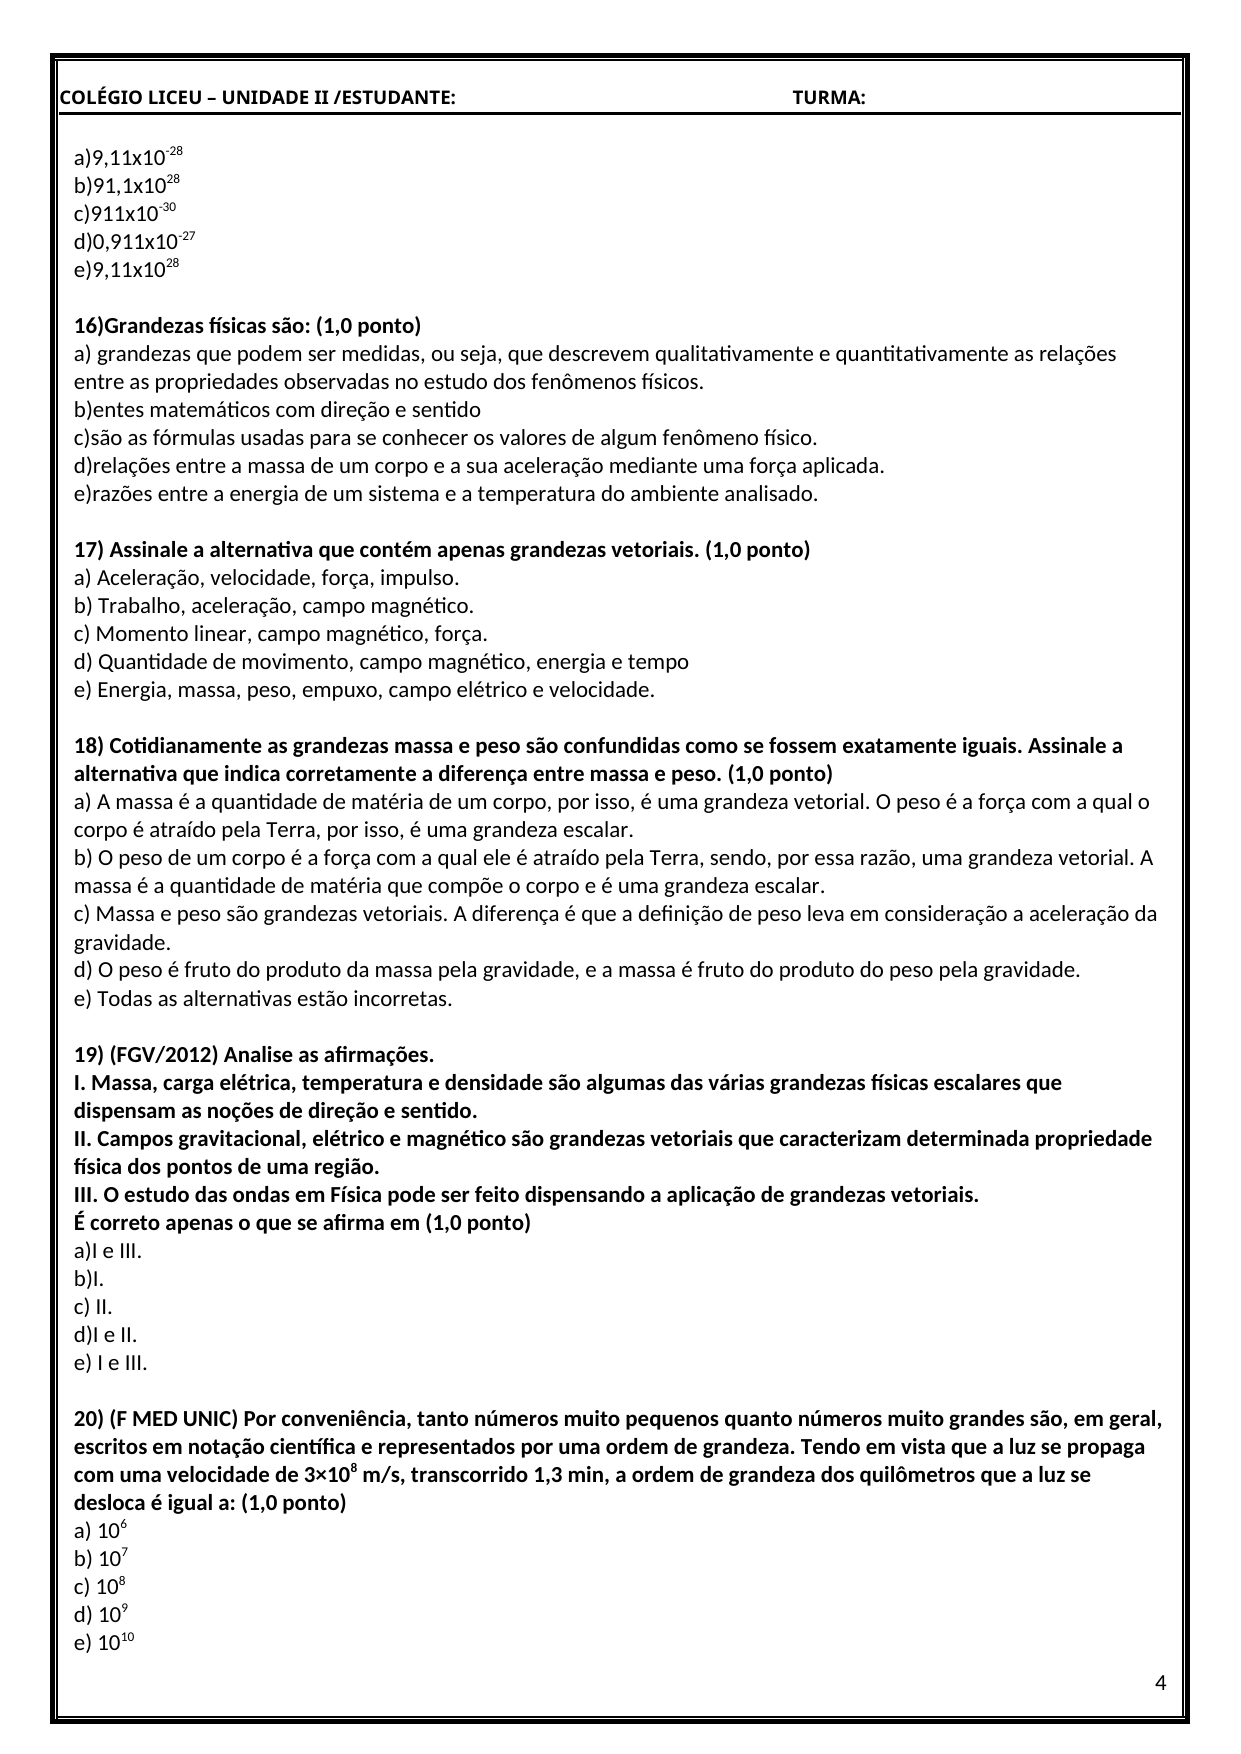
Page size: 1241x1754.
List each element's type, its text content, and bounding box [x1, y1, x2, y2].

text c) II. [74, 1292, 1167, 1320]
text a) Aceleração, velocidade, força, impulso. [74, 563, 1167, 591]
text I. Massa, carga elétrica, temperatura e densidade são algumas das várias grandezas físicas escalares que dispensam as noções de direção e sentido. [74, 1068, 1167, 1124]
text d)relações entre a massa de um corpo e a sua aceleração mediante uma força aplicada. [74, 451, 1167, 479]
text b) O peso de um corpo é a força com a qual ele é atraído pela Terra, sendo, por essa razão, uma grandeza vetorial. A massa é a quantidade de matéria que compõe o corpo e é uma grandeza escalar. [74, 843, 1167, 899]
text e) Energia, massa, peso, empuxo, campo elétrico e velocidade. [74, 675, 1167, 703]
text b) Trabalho, aceleração, campo magnético. [74, 591, 1167, 619]
text 19) (FGV/2012) Analise as afirmações. [74, 1040, 1167, 1068]
text c)911x10-30 [74, 199, 1167, 227]
text 16)Grandezas físicas são: (1,0 ponto) [74, 311, 1167, 339]
text a) grandezas que podem ser medidas, ou seja, que descrevem qualitativamente e quantitativamente as relações entre as propriedades observadas no estudo dos fenômenos físicos. [74, 339, 1167, 395]
text 20) (F MED UNIC) Por conveniência, tanto números muito pequenos quanto números muito grandes são, em geral, escritos em notação científica e representados por uma ordem de grandeza. Tendo em vista que a luz se propaga com uma velocidade de 3×108 m/s, transcorrido 1,3 min, a ordem de grandeza dos quilômetros que a luz se desloca é igual a: (1,0 ponto) [74, 1404, 1167, 1516]
text a) A massa é a quantidade de matéria de um corpo, por isso, é uma grandeza vetorial. O peso é a força com a qual o corpo é atraído pela Terra, por isso, é uma grandeza escalar. [74, 787, 1167, 843]
text b) 107 [74, 1544, 1167, 1572]
text d) 109 [74, 1600, 1167, 1628]
text c) Massa e peso são grandezas vetoriais. A diferença é que a definição de peso leva em consideração a aceleração da gravidade. [74, 899, 1167, 956]
text d)I e II. [74, 1320, 1167, 1348]
text c)são as fórmulas usadas para se conhecer os valores de algum fenômeno físico. [74, 423, 1167, 451]
text 17) Assinale a alternativa que contém apenas grandezas vetoriais. (1,0 ponto) [74, 535, 1167, 563]
text É correto apenas o que se afirma em (1,0 ponto) [74, 1208, 1167, 1236]
text c) Momento linear, campo magnético, força. [74, 619, 1167, 647]
text b)entes matemáticos com direção e sentido [74, 395, 1167, 423]
text b)I. [74, 1264, 1167, 1292]
text e) I e III. [74, 1348, 1167, 1376]
text a)9,11x10-28 [74, 143, 1167, 171]
text a)I e III. [74, 1236, 1167, 1264]
text e) 1010 [74, 1628, 1167, 1656]
text d) O peso é fruto do produto da massa pela gravidade, e a massa é fruto do produto do peso pela gravidade. [74, 956, 1167, 984]
text 18) Cotidianamente as grandezas massa e peso são confundidas como se fossem exatamente iguais. Assinale a alternativa que indica corretamente a diferença entre massa e peso. (1,0 ponto) [74, 731, 1167, 787]
text e) Todas as alternativas estão incorretas. [74, 984, 1167, 1012]
text c) 108 [74, 1572, 1167, 1600]
text d)0,911x10-27 [74, 227, 1167, 255]
text II. Campos gravitacional, elétrico e magnético são grandezas vetoriais que caracterizam determinada propriedade física dos pontos de uma região. [74, 1124, 1167, 1180]
text e)9,11x1028 [74, 255, 1167, 283]
text b)91,1x1028 [74, 171, 1167, 199]
text III. O estudo das ondas em Física pode ser feito dispensando a aplicação de grandezas vetoriais. [74, 1180, 1167, 1208]
text e)razões entre a energia de um sistema e a temperatura do ambiente analisado. [74, 479, 1167, 507]
text a) 106 [74, 1516, 1167, 1544]
text d) Quantidade de movimento, campo magnético, energia e tempo [74, 647, 1167, 675]
